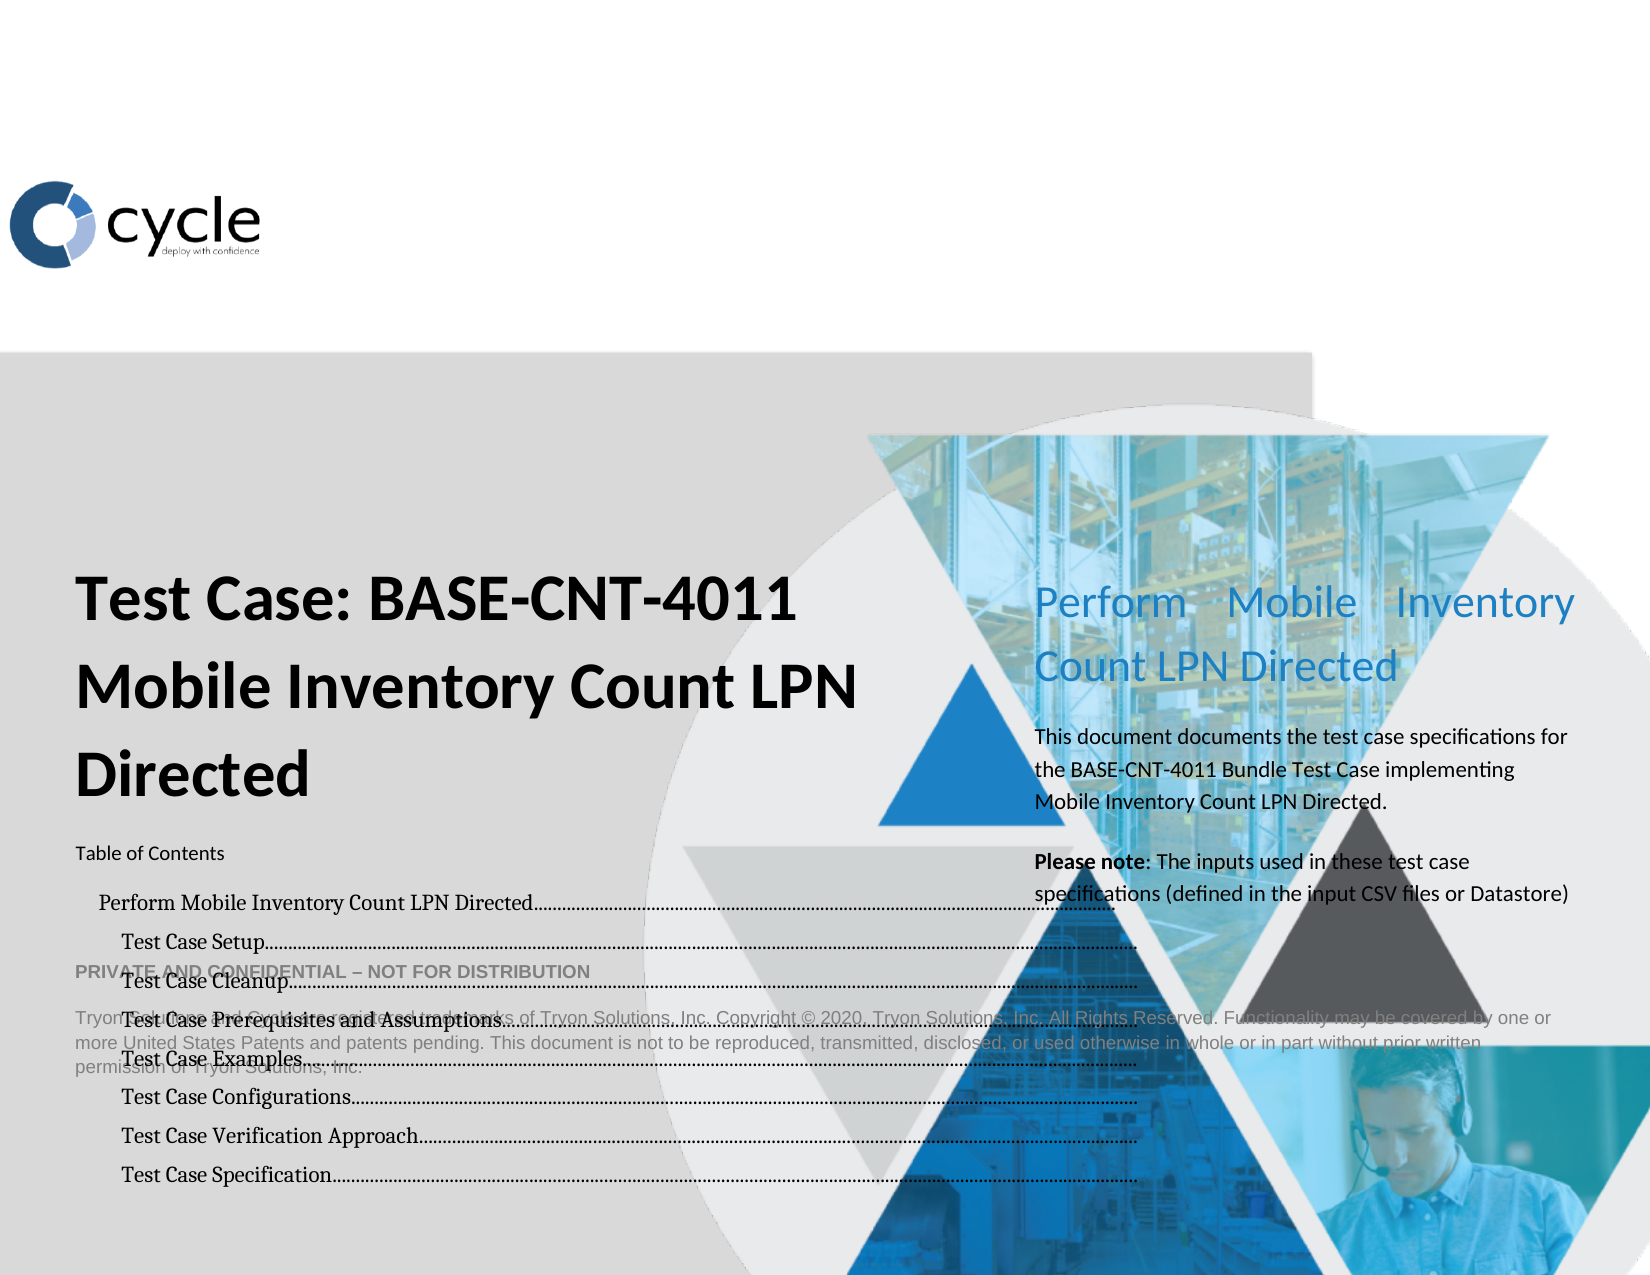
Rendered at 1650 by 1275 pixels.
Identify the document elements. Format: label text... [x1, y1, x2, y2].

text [75, 722, 1575, 907]
picture [0, 173, 269, 275]
picture [653, 693, 664, 702]
picture [635, 397, 1650, 1275]
text Perform Mobile Inventory Count LPN Directed [75, 573, 1575, 693]
